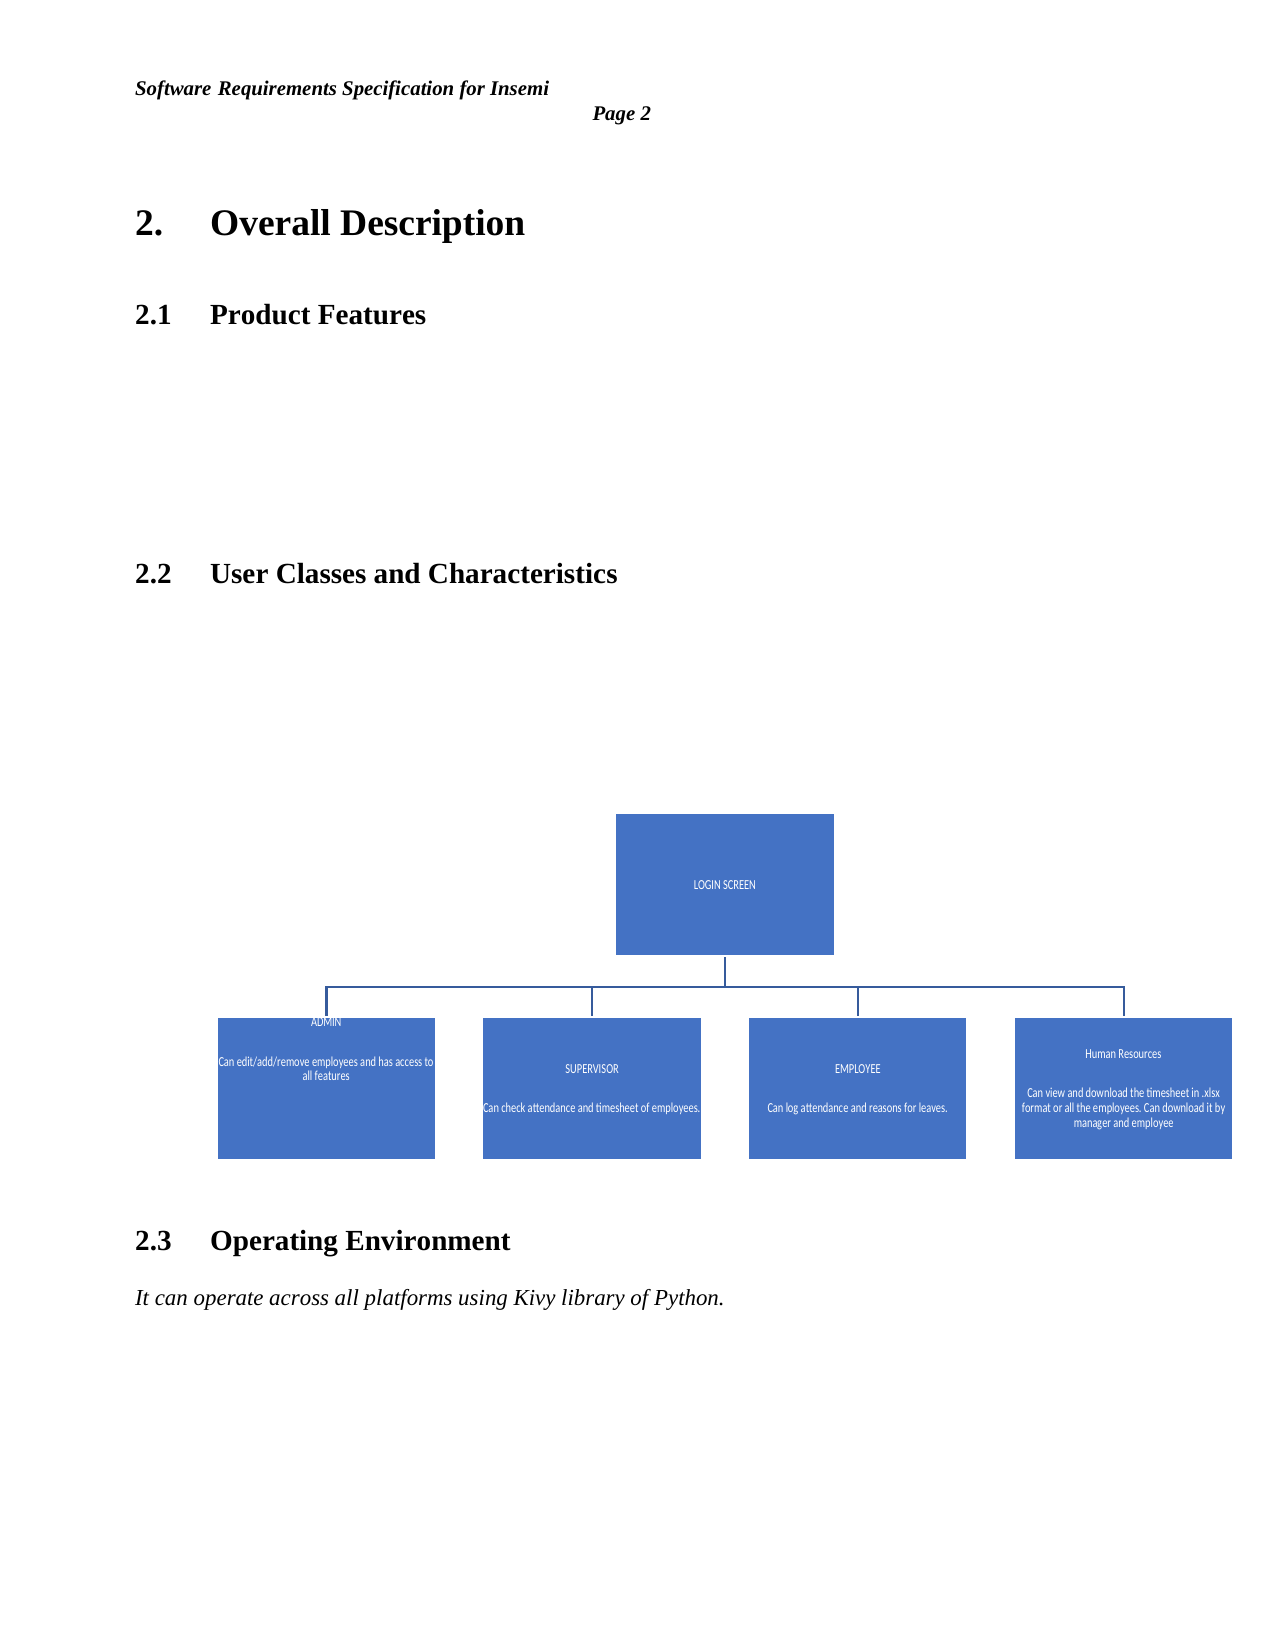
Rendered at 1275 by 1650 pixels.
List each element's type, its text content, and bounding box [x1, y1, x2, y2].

subtitle Product Features [135, 297, 1140, 331]
subtitle Operating Environment [135, 1223, 1140, 1256]
subtitle User Classes and Characteristics [135, 556, 1140, 589]
subtitle Overall Description [135, 200, 1140, 243]
text It can operate across all platforms using Kivy library of Python. [135, 1286, 1140, 1311]
